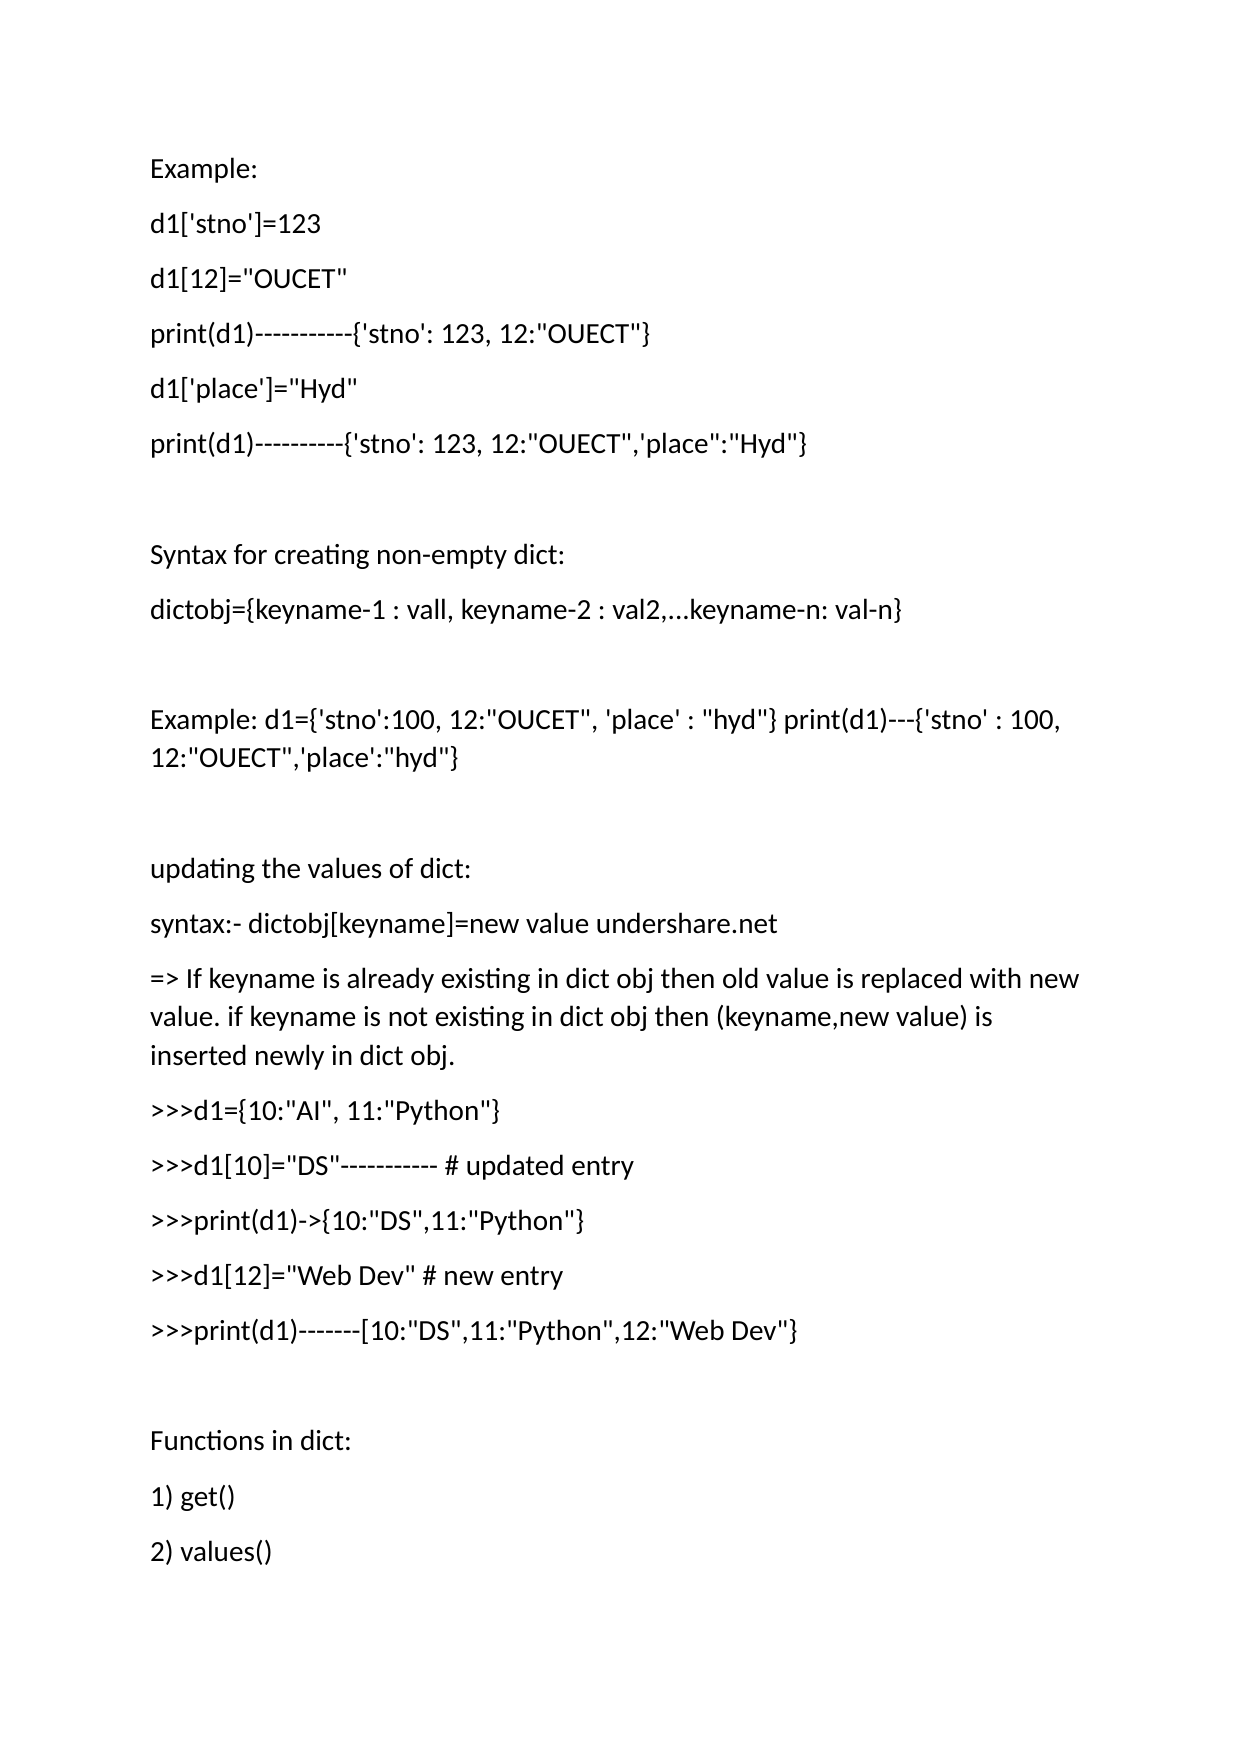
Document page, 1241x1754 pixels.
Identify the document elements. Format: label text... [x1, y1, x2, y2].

text >>>d1[12]="Web Dev" # new entry [150, 1257, 1090, 1293]
text d1['stno']=123 [150, 205, 1090, 241]
text 2) values() [150, 1533, 1090, 1568]
text syntax:- dictobj[keyname]=new value undershare.net [150, 905, 1090, 940]
text updating the values of dict: [150, 850, 1090, 885]
text d1['place']="Hyd" [150, 370, 1090, 406]
text >>>print(d1)->{10:"DS",11:"Python"} [150, 1202, 1090, 1238]
text Example: [150, 150, 1090, 186]
text => If keyname is already existing in dict obj then old value is replaced with new value. if keyname is not existing in dict obj then (keyname,new value) is inserted newly in dict obj. [150, 960, 1090, 1072]
text Syntax for creating non-empty dict: [150, 536, 1090, 571]
text dictobj={keyname-1 : vall, keyname-2 : val2,...keyname-n: val-n} [150, 591, 1090, 626]
text >>>d1[10]="DS"----------- # updated entry [150, 1147, 1090, 1183]
text print(d1)-----------{'stno': 123, 12:"OUECT"} [150, 315, 1090, 351]
text print(d1)----------{'stno': 123, 12:"OUECT",'place":"Hyd"} [150, 426, 1090, 461]
text 1) get() [150, 1478, 1090, 1513]
text Example: d1={'stno':100, 12:"OUCET", 'place' : "hyd"} print(d1)---{'stno' : 100, 12:"OUECT",'place':"hyd"} [150, 701, 1090, 775]
text d1[12]="OUCET" [150, 260, 1090, 296]
text >>>d1={10:"AI", 11:"Python"} [150, 1092, 1090, 1127]
text Functions in dict: [150, 1422, 1090, 1458]
text >>>print(d1)-------[10:"DS",11:"Python",12:"Web Dev"} [150, 1312, 1090, 1348]
